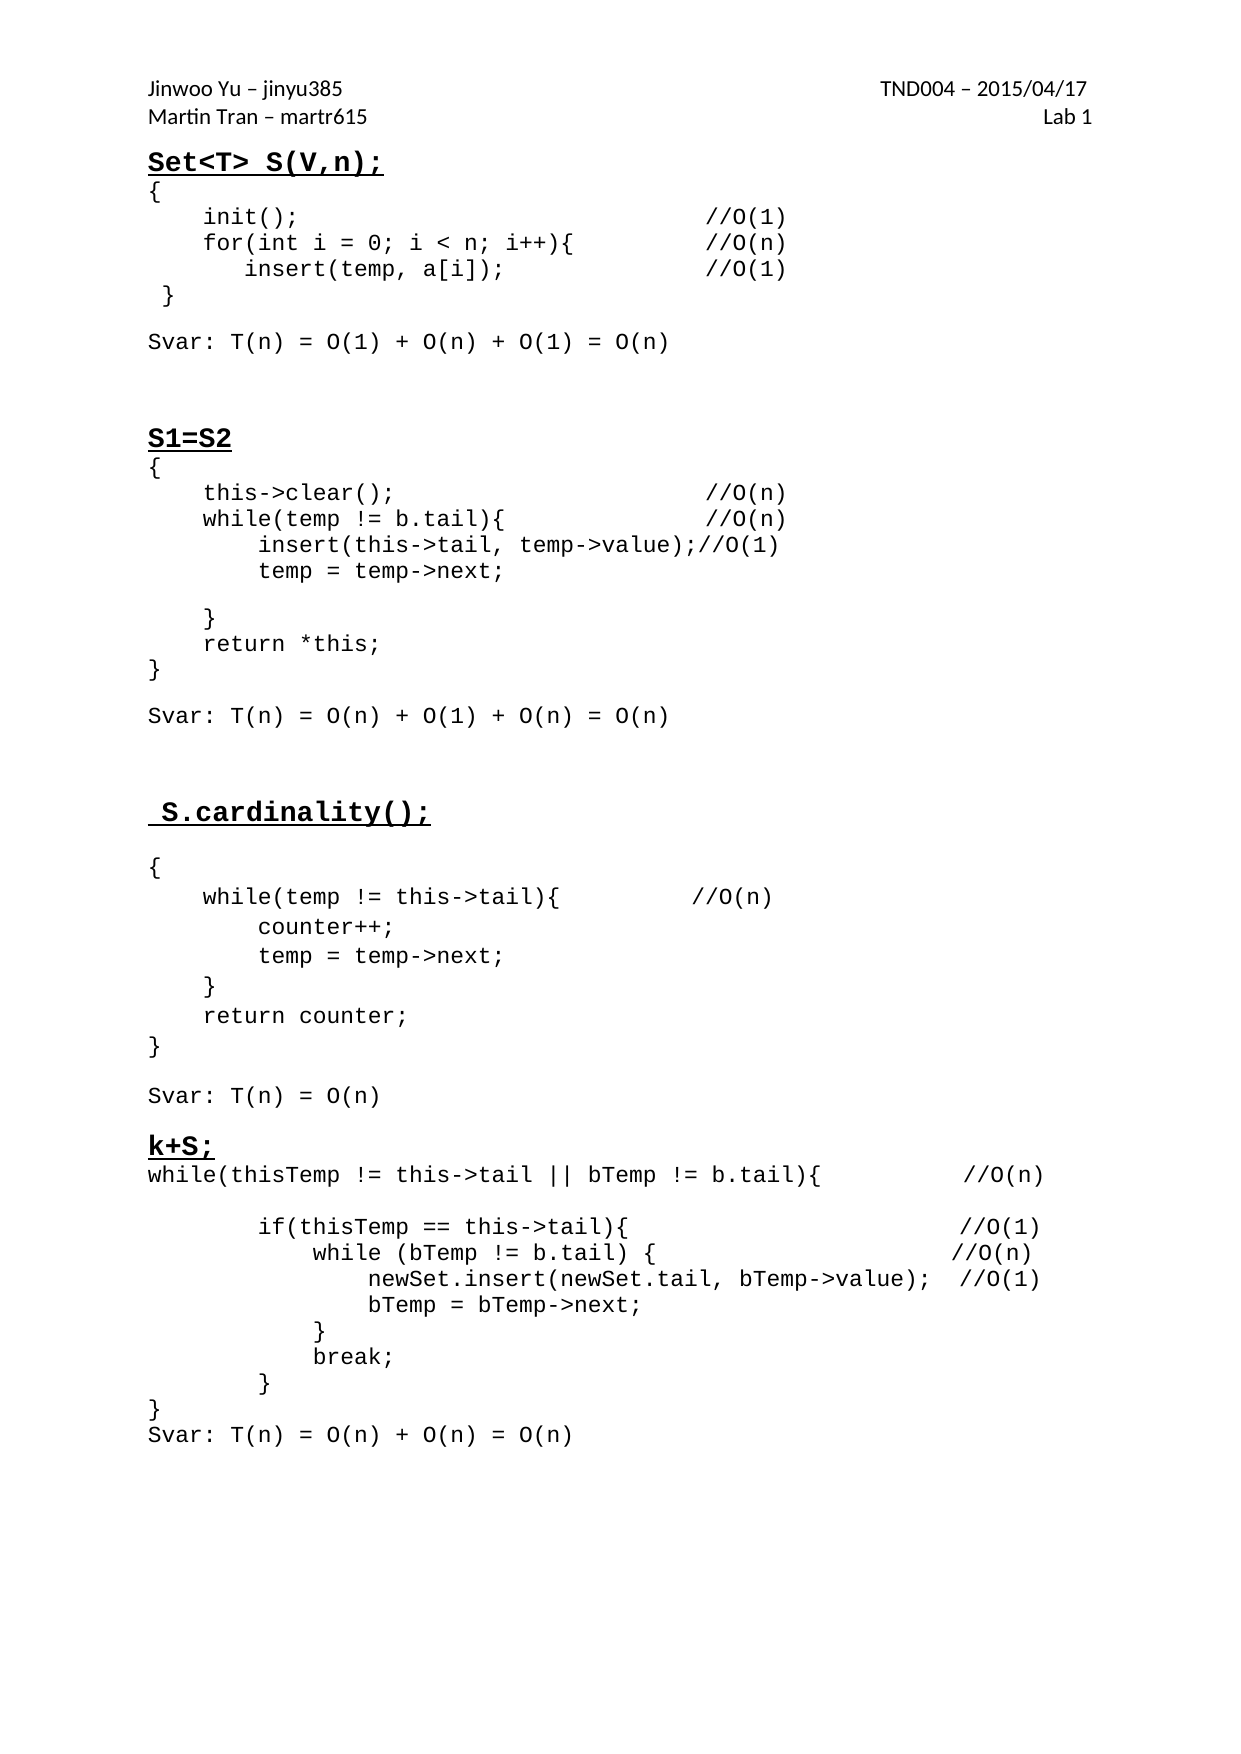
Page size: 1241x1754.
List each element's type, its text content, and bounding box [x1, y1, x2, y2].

text Svar: T(n) = O(1) + O(n) + O(1) = O(n) [148, 330, 1093, 356]
text { while(temp != this->tail){ //O(n) counter++; temp = temp->next; } return counter; } [148, 856, 1093, 1060]
text } [148, 1397, 1093, 1423]
text break; [148, 1345, 1093, 1371]
text while(thisTemp != this->tail || bTemp != b.tail){ //O(n) [148, 1163, 1093, 1189]
text k+S; [148, 1132, 1093, 1163]
text } [148, 1319, 1093, 1345]
text { this->clear(); //O(n) while(temp != b.tail){ //O(n) insert(this->tail, temp->value);//O(1) temp = temp->next; [148, 455, 1093, 585]
text { init(); //O(1) for(int i = 0; i < n; i++){ //O(n) insert(temp, a[i]); //O(1) } [148, 179, 1093, 309]
text S.cardinality(); [148, 798, 1093, 830]
text } [148, 1371, 1093, 1397]
text bTemp = bTemp->next; [148, 1293, 1093, 1319]
text } return *this; } [148, 606, 1093, 684]
text Set<T> S(V,n); [148, 148, 1093, 179]
text Svar: T(n) = O(n) [148, 1085, 1093, 1111]
text Svar: T(n) = O(n) + O(n) = O(n) [148, 1423, 1093, 1449]
text newSet.insert(newSet.tail, bTemp->value); //O(1) [148, 1267, 1093, 1293]
text S1=S2 [148, 423, 1093, 455]
text Svar: T(n) = O(n) + O(1) + O(n) = O(n) [148, 704, 1093, 731]
text if(thisTemp == this->tail){ //O(1) while (bTemp != b.tail) { //O(n) [148, 1215, 1093, 1267]
